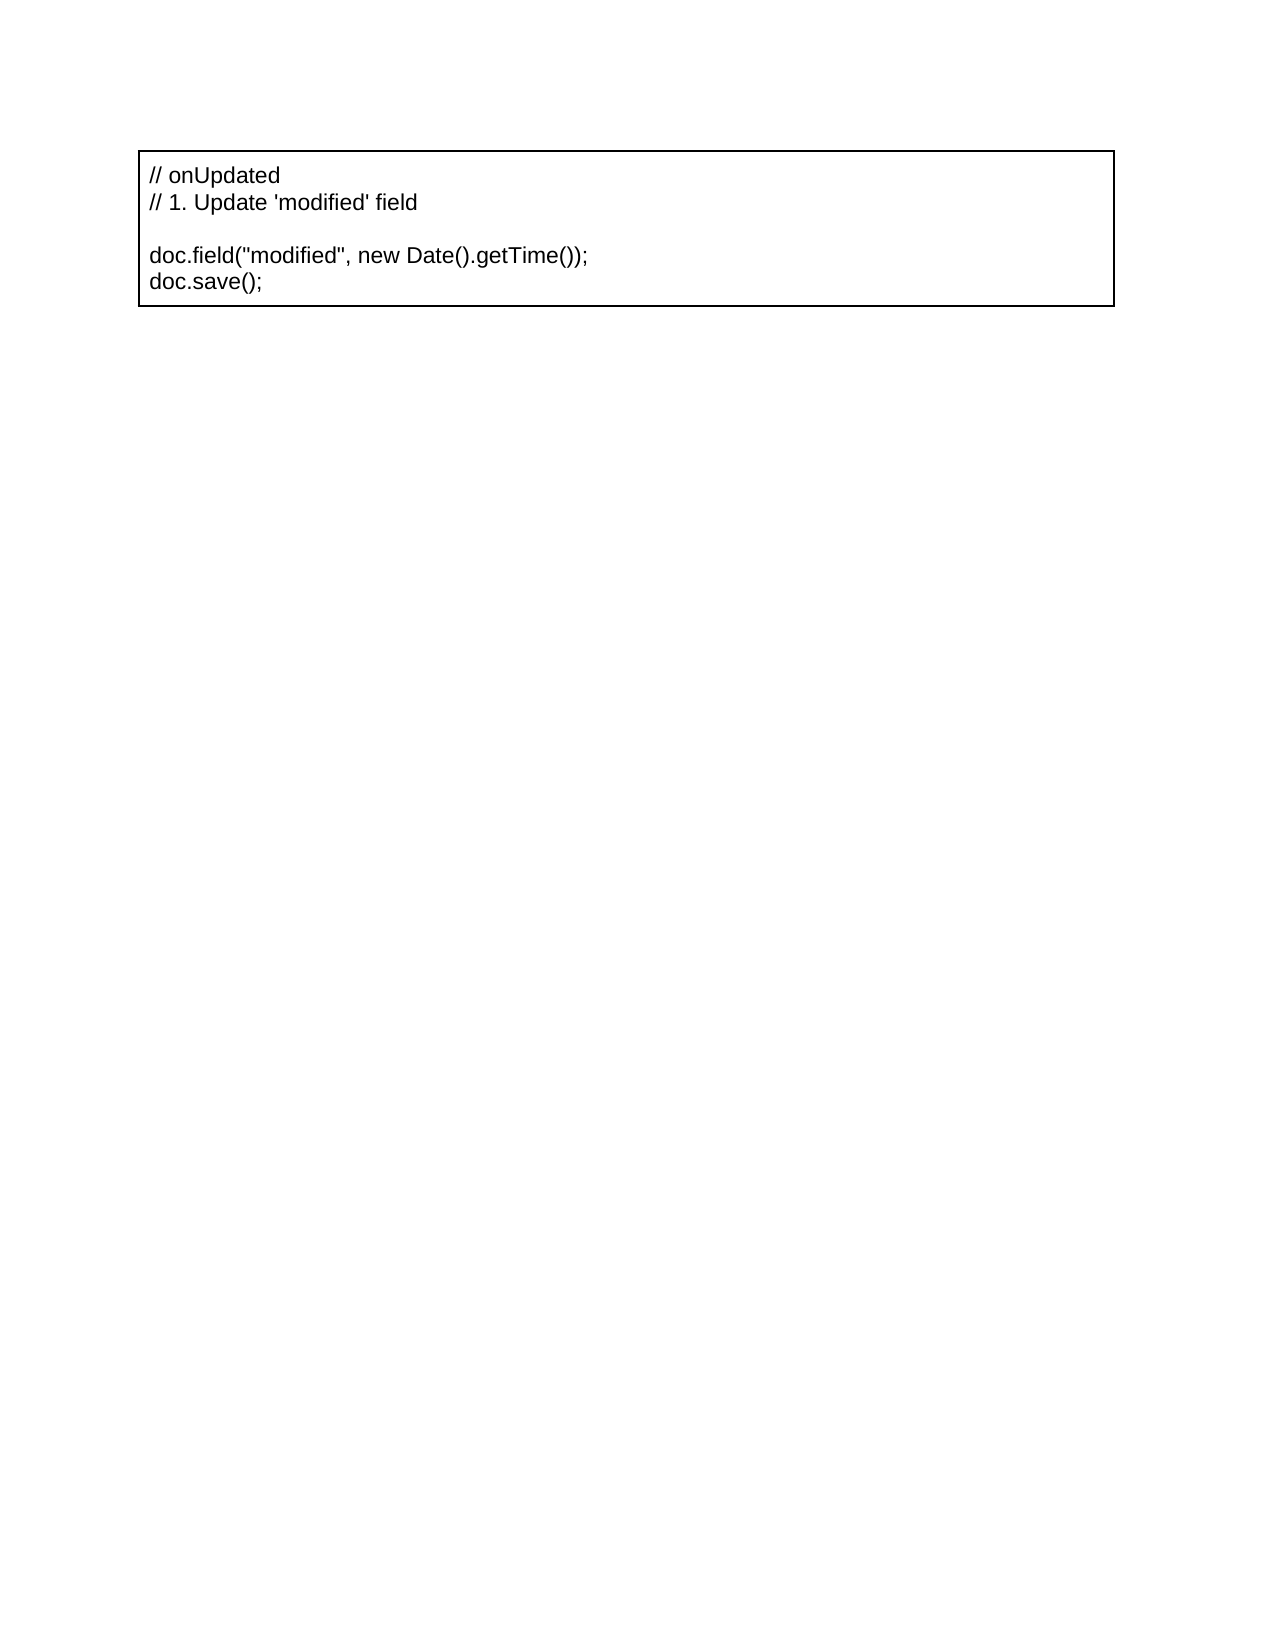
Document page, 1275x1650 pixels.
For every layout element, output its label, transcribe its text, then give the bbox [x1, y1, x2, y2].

table_header // onUpdated // 1. Update 'modified' field doc.field("modified", new Date().getTime()); doc.save(); [140, 152, 1113, 305]
